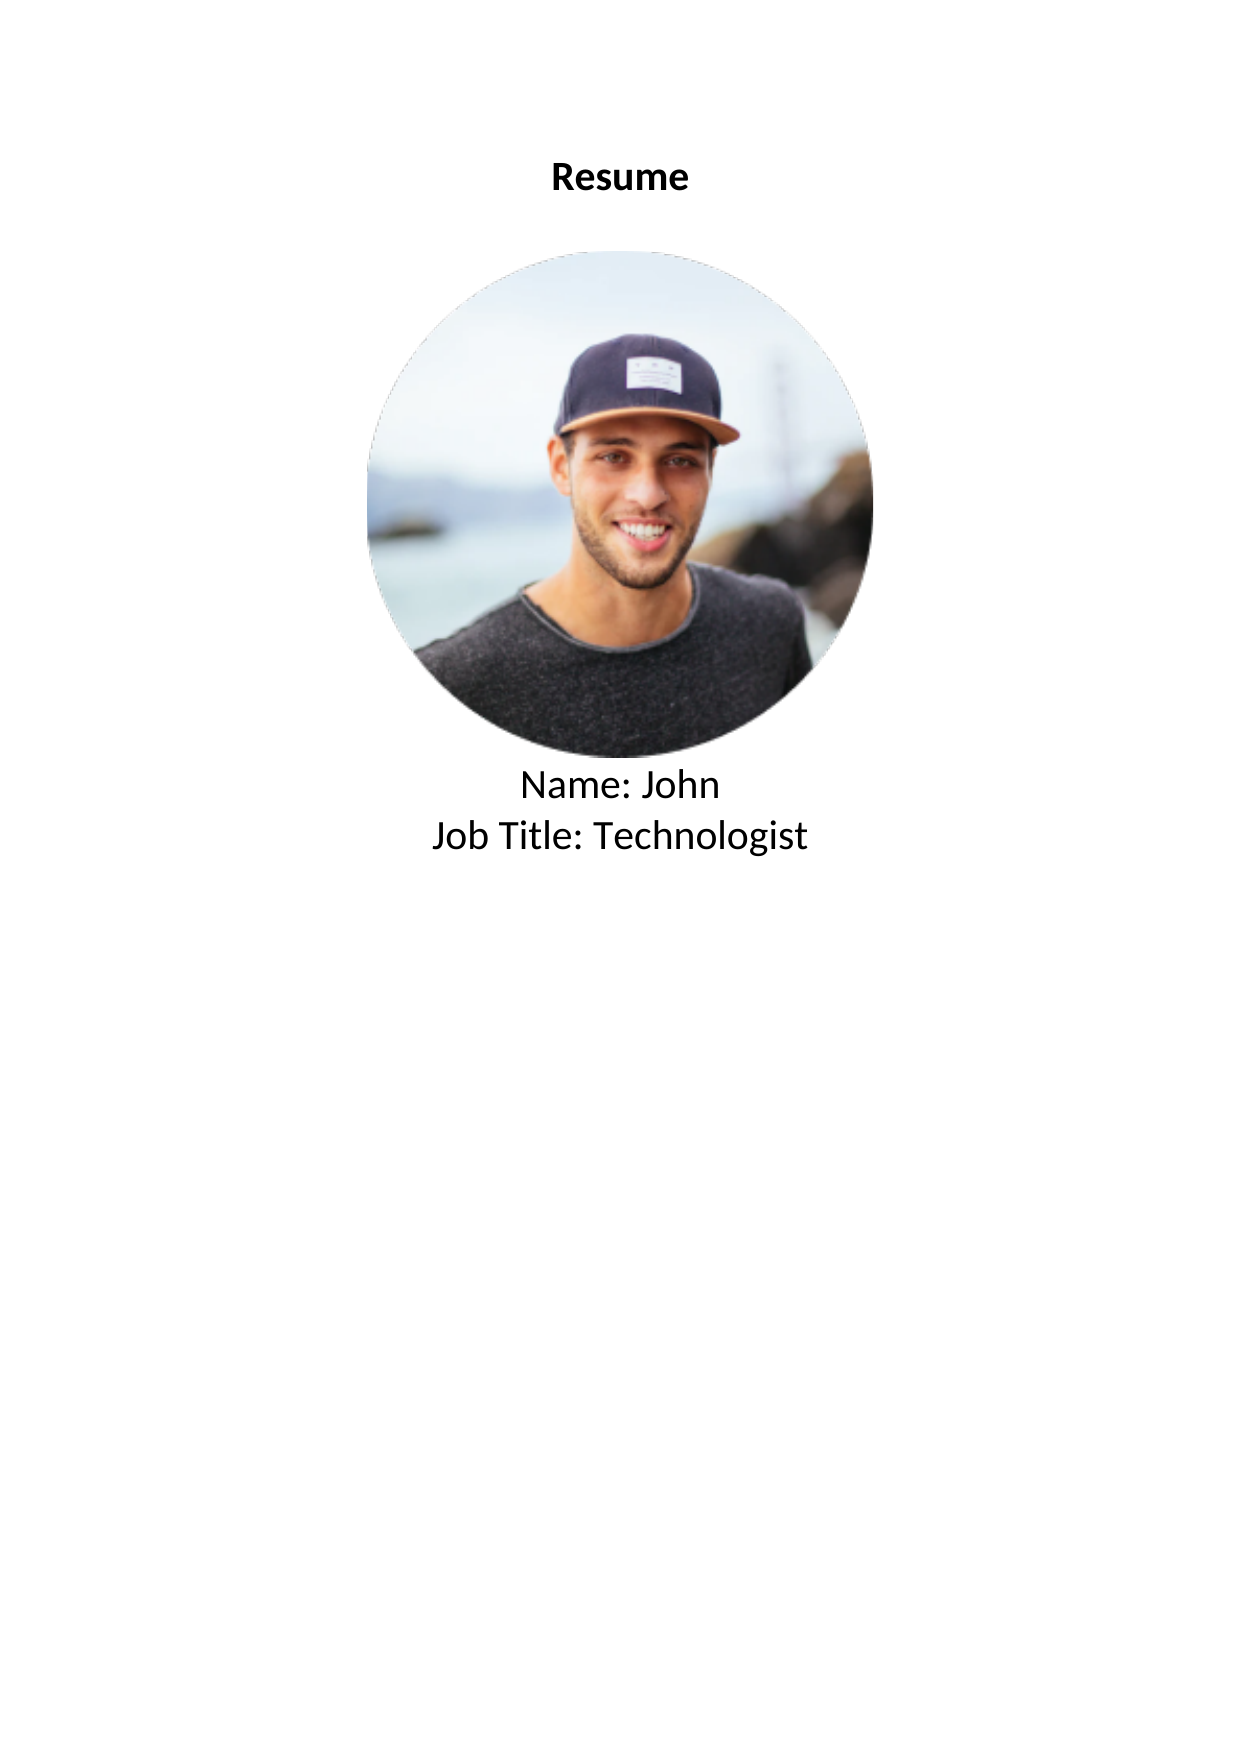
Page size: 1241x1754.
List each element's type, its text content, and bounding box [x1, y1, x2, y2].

text Name: John [150, 758, 1090, 809]
text Resume [150, 150, 1090, 201]
picture [367, 251, 874, 758]
text Job Title: Technologist [150, 809, 1090, 859]
